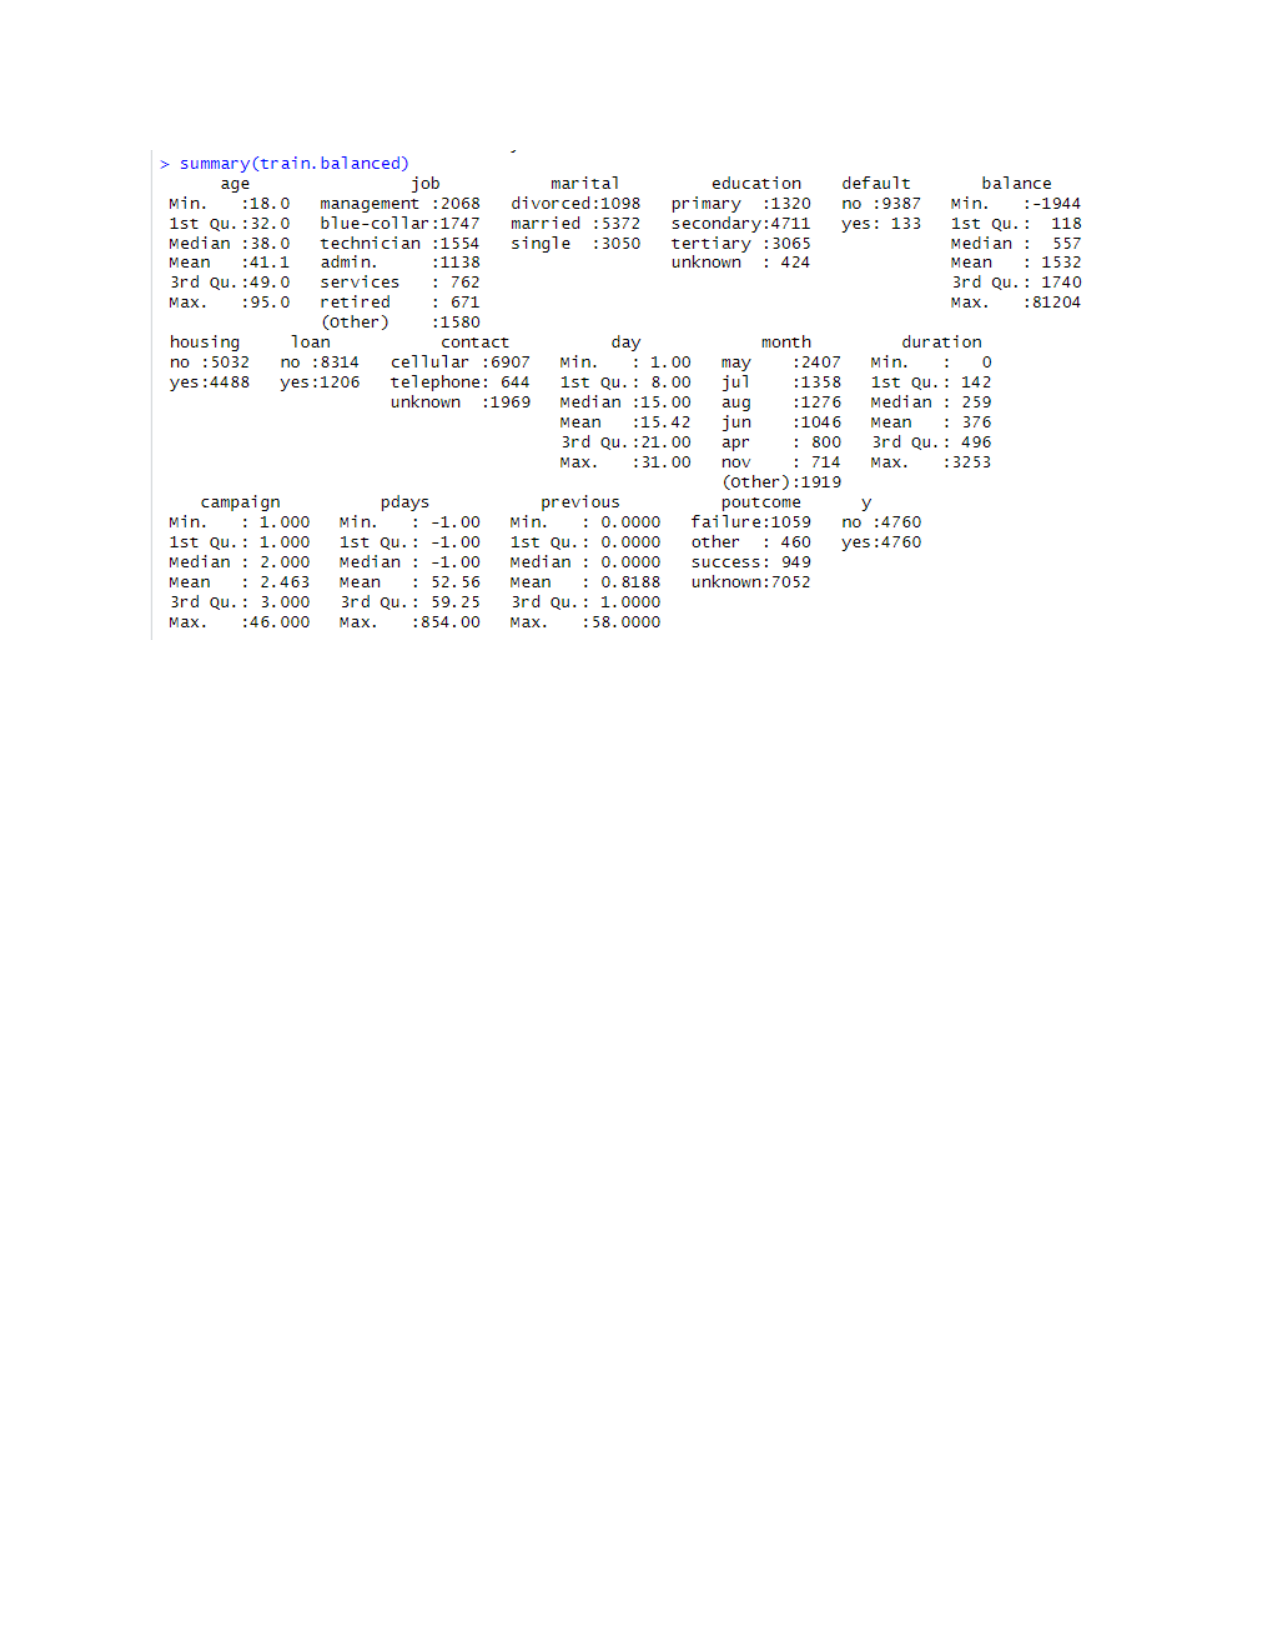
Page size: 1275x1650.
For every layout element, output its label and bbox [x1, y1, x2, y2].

picture [150, 150, 1125, 640]
